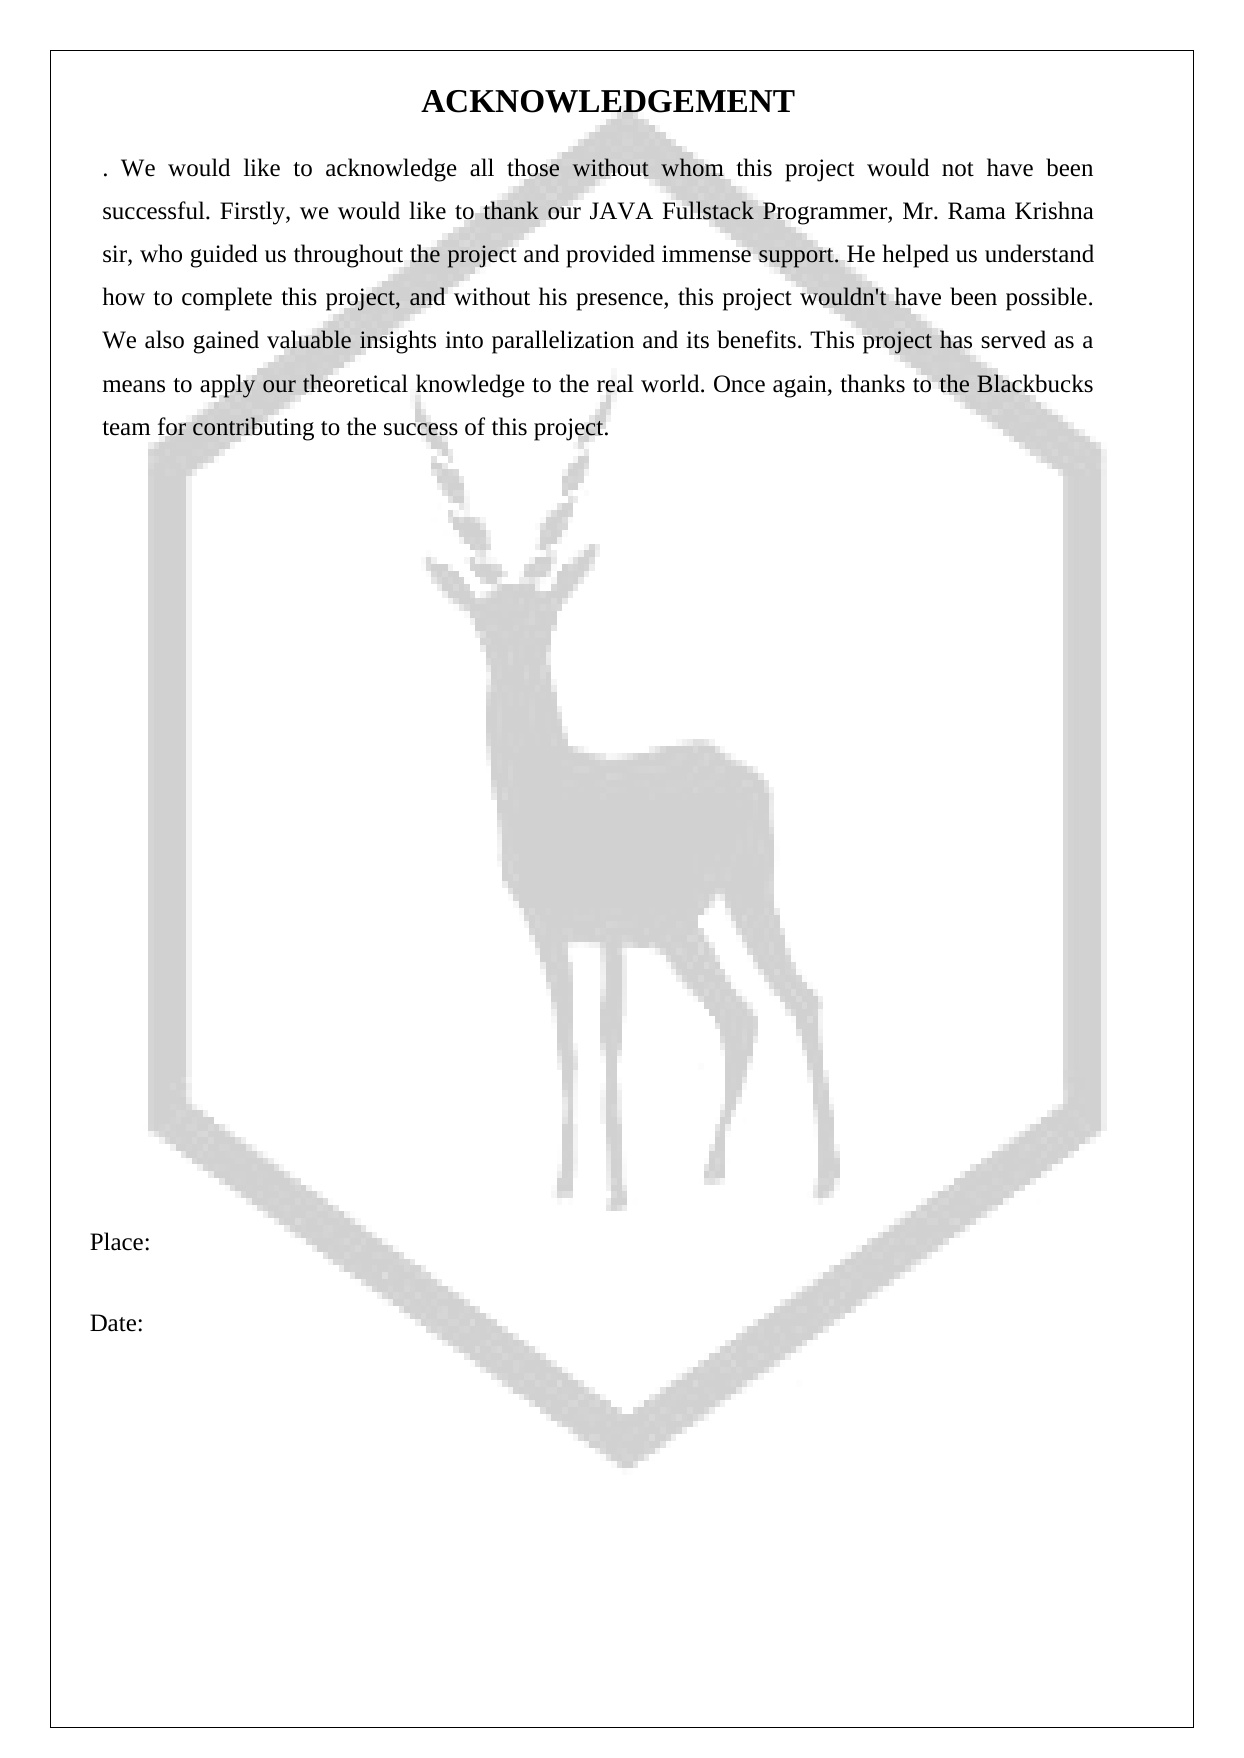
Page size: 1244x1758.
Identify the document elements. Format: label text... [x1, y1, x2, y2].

text . We would like to acknowledge all those without whom this project would not have been successful. Firstly, we would like to thank our JAVA Fullstack Programmer, Mr. Rama Krishna sir, who guided us throughout the project and provided immense support. He helped us understand how to complete this project, and without his presence, this project wouldn't have been possible. We also gained valuable insights into parallelization and its benefits. This project has served as a means to apply our theoretical knowledge to the real world. Once again, thanks to the Blackbucks team for contributing to the success of this project. [102, 153, 1095, 441]
subtitle ACKNOWLEDGEMENT [419, 82, 797, 120]
text Place: [89, 1227, 1106, 1255]
text Date: [89, 1308, 1106, 1337]
